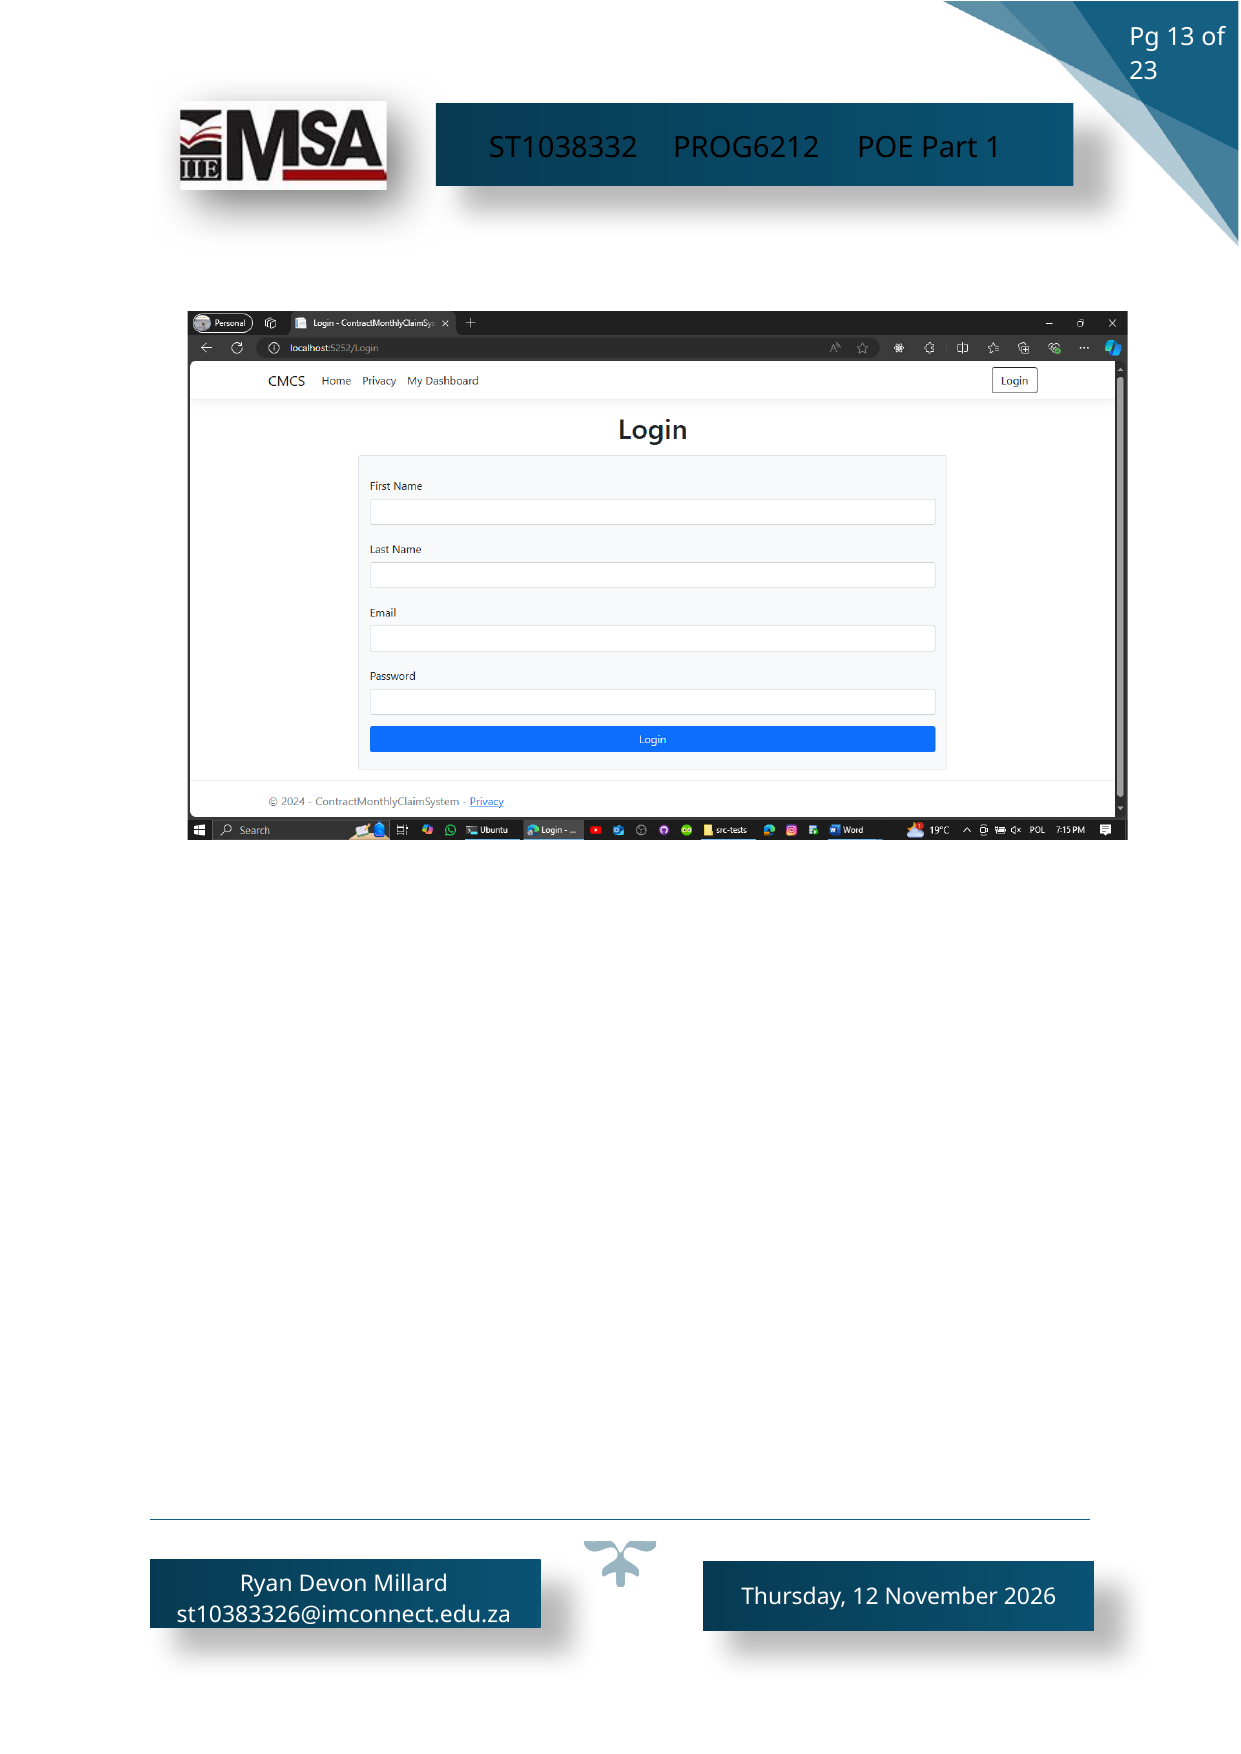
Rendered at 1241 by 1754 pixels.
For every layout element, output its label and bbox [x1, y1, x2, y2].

picture [541, 140, 546, 155]
picture [180, 101, 387, 190]
picture [942, 1, 1239, 247]
picture [542, 157, 546, 186]
picture [542, 103, 546, 136]
picture [187, 311, 1128, 840]
